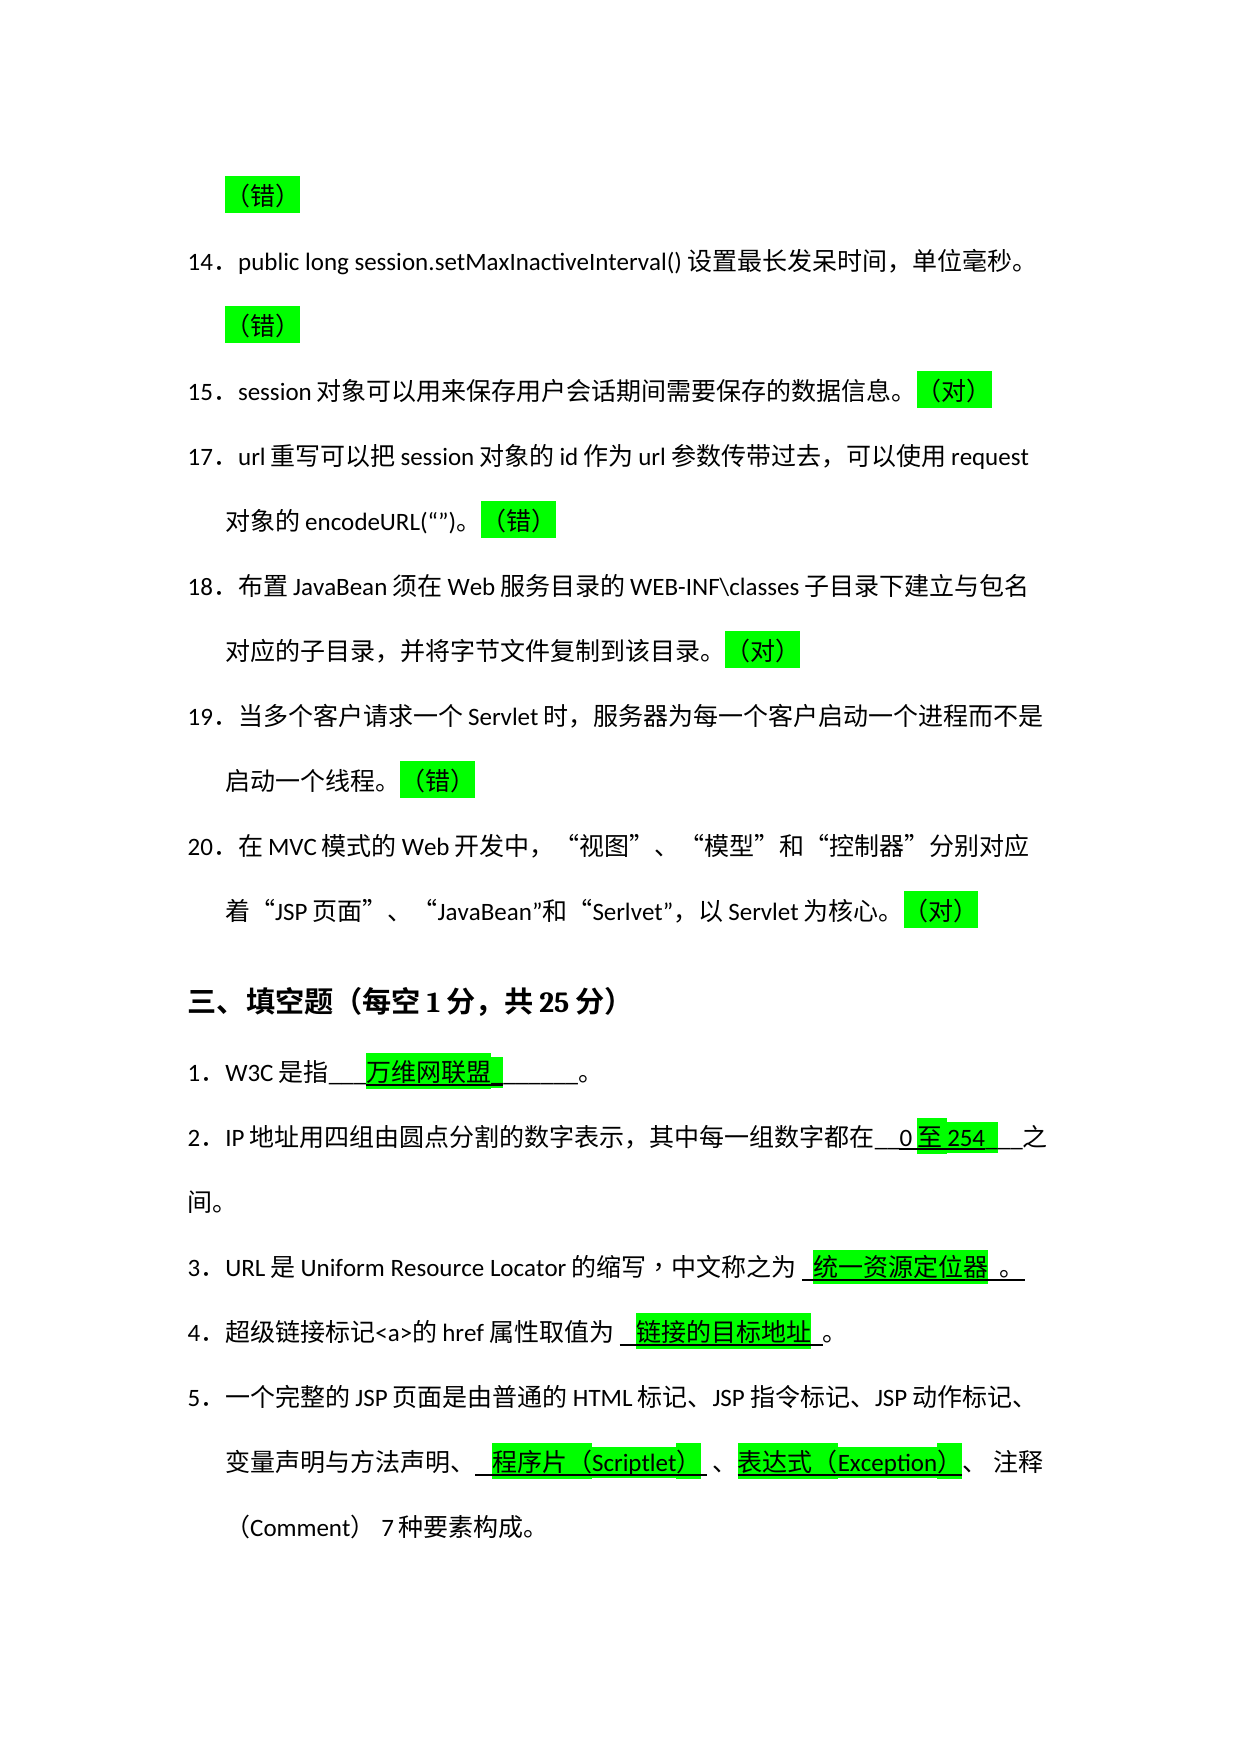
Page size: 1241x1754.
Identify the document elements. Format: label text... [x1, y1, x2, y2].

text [187, 162, 1053, 227]
text 20．在MVC模式的Web开发中，“视图”、“模型”和“控制器”分别对应着“JSP页面”、“JavaBean”和“Serlvet”，以Servlet为核心。（对） [187, 812, 1053, 942]
text 3．URL是Uniform Resource Locator的缩写，中文称之为 统一资源定位器 。 [187, 1233, 1053, 1298]
text 4．超级链接标记<a>的href属性取值为 链接的目标地址 。 [187, 1298, 1053, 1363]
text 19．当多个客户请求一个Servlet时，服务器为每一个客户启动一个进程而不是启动一个线程。（错） [187, 682, 1053, 812]
text 18．布置JavaBean须在Web服务目录的WEB-INF\classes子目录下建立与包名对应的子目录，并将字节文件复制到该目录。（对） [187, 552, 1053, 682]
subtitle 三、填空题（每空1分，共25分） [187, 967, 1053, 1032]
text 17．url重写可以把session对象的id作为url参数传带过去，可以使用request对象的encodeURL(“”)。（错） [187, 422, 1053, 552]
text 15．session对象可以用来保存用户会话期间需要保存的数据信息。（对） [187, 357, 1053, 422]
text 1．W3C是指___万维网联盟_______。 [187, 1038, 1053, 1103]
text 5．一个完整的JSP页面是由普通的HTML标记、JSP指令标记、JSP动作标记、变量声明与方法声明、 程序片（Scriptlet） 、表达式（Exception）、 注释（Comment） 7种要素构成。 [187, 1363, 1053, 1558]
text 2．IP地址用四组由圆点分割的数字表示，其中每一组数字都在__0至254___之间。 [187, 1103, 1053, 1233]
text 14．public long session.setMaxInactiveInterval() 设置最长发呆时间，单位毫秒。（错） [187, 227, 1053, 357]
